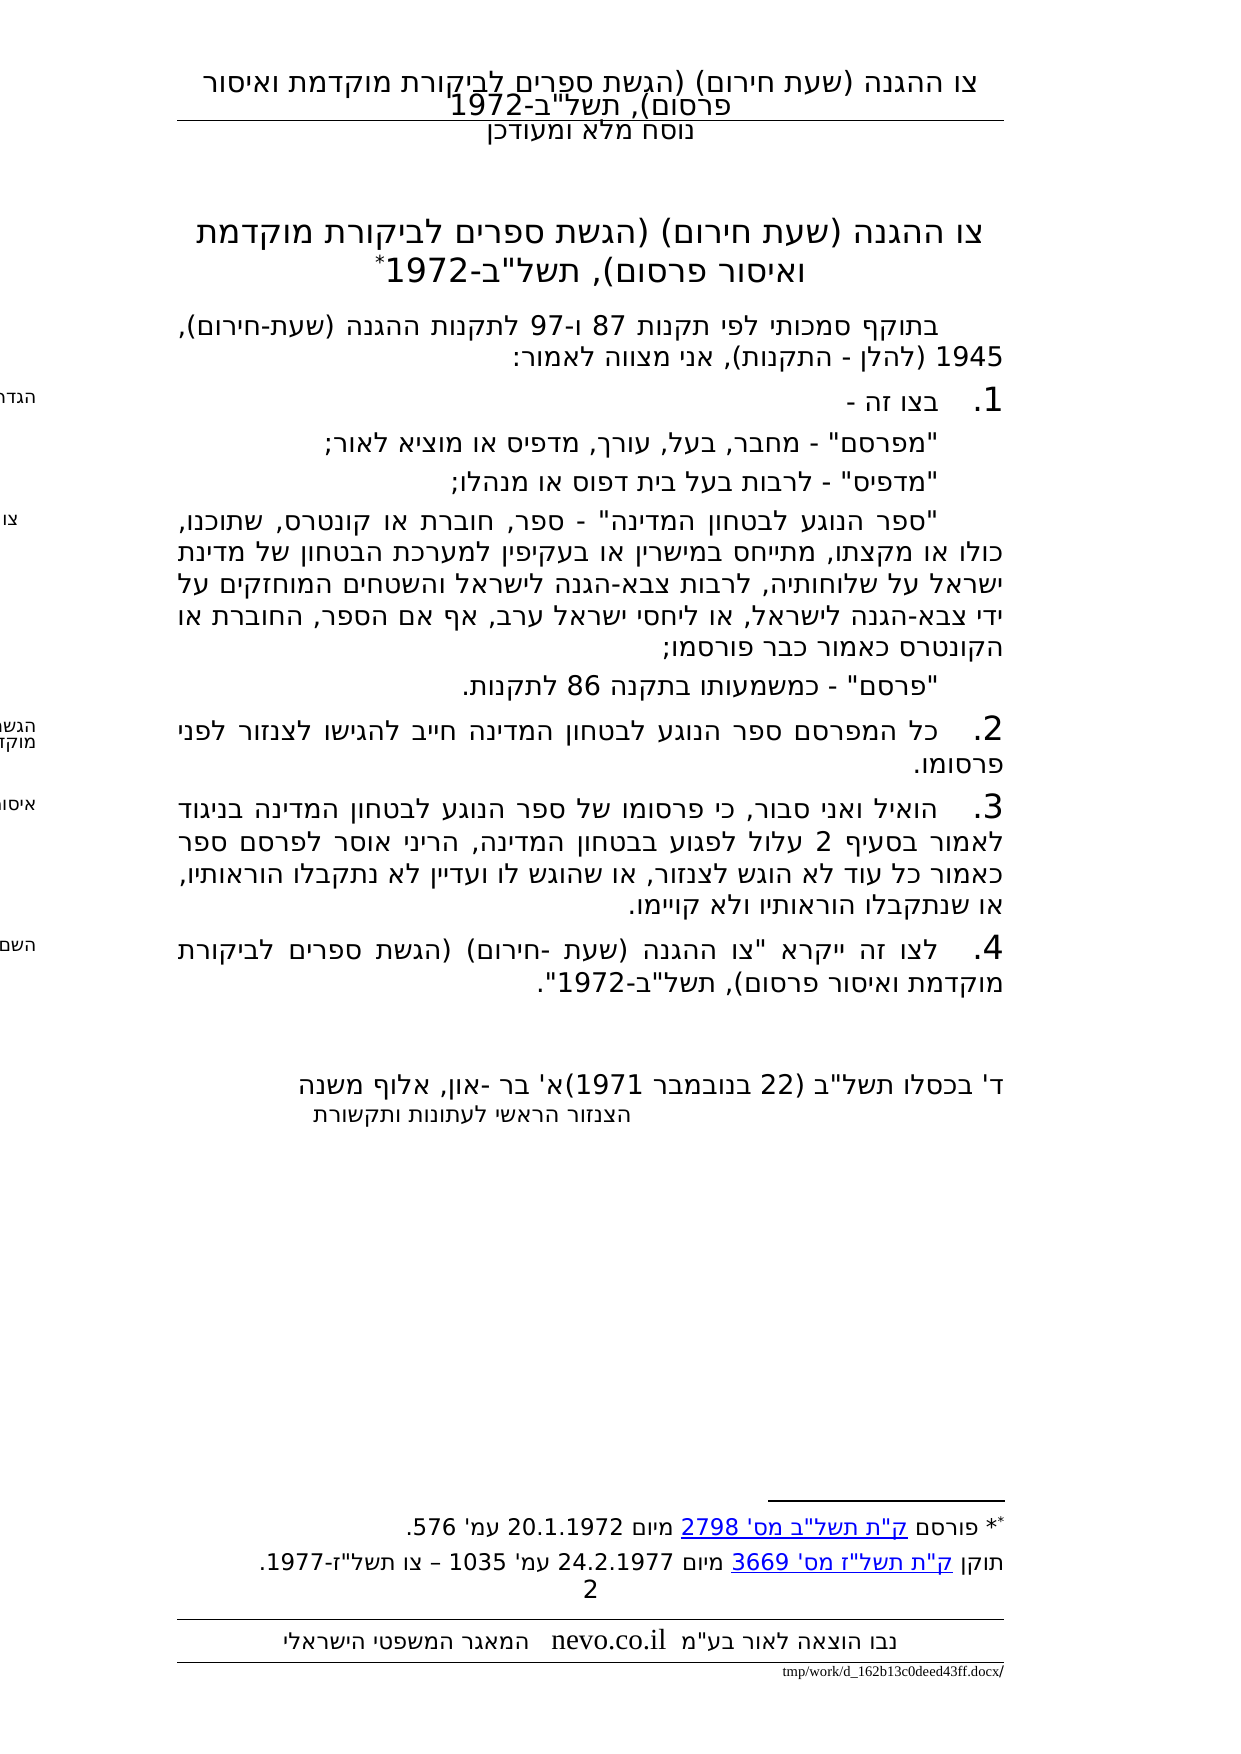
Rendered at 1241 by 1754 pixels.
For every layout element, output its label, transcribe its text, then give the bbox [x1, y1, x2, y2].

text הצנזור הראשי לעתונות ותקשורת [177, 1101, 1004, 1128]
text 4. לצו זה ייקרא "צו ההגנה (שעת -חירום) (הגשת ספרים לביקורת מוקדמת ואיסור פרסום), תשל"ב-1972". [177, 928, 1004, 999]
text ד' בכסלו תשל"ב (22 בנובמבר 1971) א' בר -און, אלוף משנה [177, 1069, 1004, 1101]
text "מפרסם" - מחבר, בעל, עורך, מדפיס או מוציא לאור; [177, 427, 1004, 459]
text 3. הואיל ואני סבור, כי פרסומו של ספר הנוגע לבטחון המדינה בניגוד לאמור בסעיף 2 עלול לפגוע בבטחון המדינה, הריני אוסר לפרסם ספר כאמור כל עוד לא הוגש לצנזור, או שהוגש לו ועדיין לא נתקבלו הוראותיו, או שנתקבלו הוראותיו ולא קויימו. [177, 787, 1004, 921]
text 2. כל המפרסם ספר הנוגע לבטחון המדינה חייב להגישו לצנזור לפני פרסומו. [177, 709, 1004, 780]
text "פרסם" - כמשמעותו בתקנה 86 לתקנות. [177, 671, 1004, 702]
text בתוקף סמכותי לפי תקנות 87 ו-97 לתקנות ההגנה (שעת-חירום), 1945 (להלן - התקנות), אני מצווה לאמור: [177, 310, 1004, 373]
text "ספר הנוגע לבטחון המדינה" - ספר, חוברת או קונטרס, שתוכנו, כולו או מקצתו, מתייחס במישרין או בעקיפין למערכת הבטחון של מדינת ישראל על שלוחותיה, לרבות צבא-הגנה לישראל והשטחים המוחזקים על ידי צבא-הגנה לישראל, או ליחסי ישראל ערב, אף אם הספר, החוברת או הקונטרס כאמור כבר פורסמו; [177, 505, 1004, 663]
text 1. בצו זה - [177, 381, 1004, 419]
text "מדפיס" - לרבות בעל בית דפוס או מנהלו; [177, 466, 1004, 498]
text צו ההגנה (שעת חירום) (הגשת ספרים לביקורת מוקדמת ואיסור פרסום), תשל"ב-1972* [177, 212, 1004, 290]
